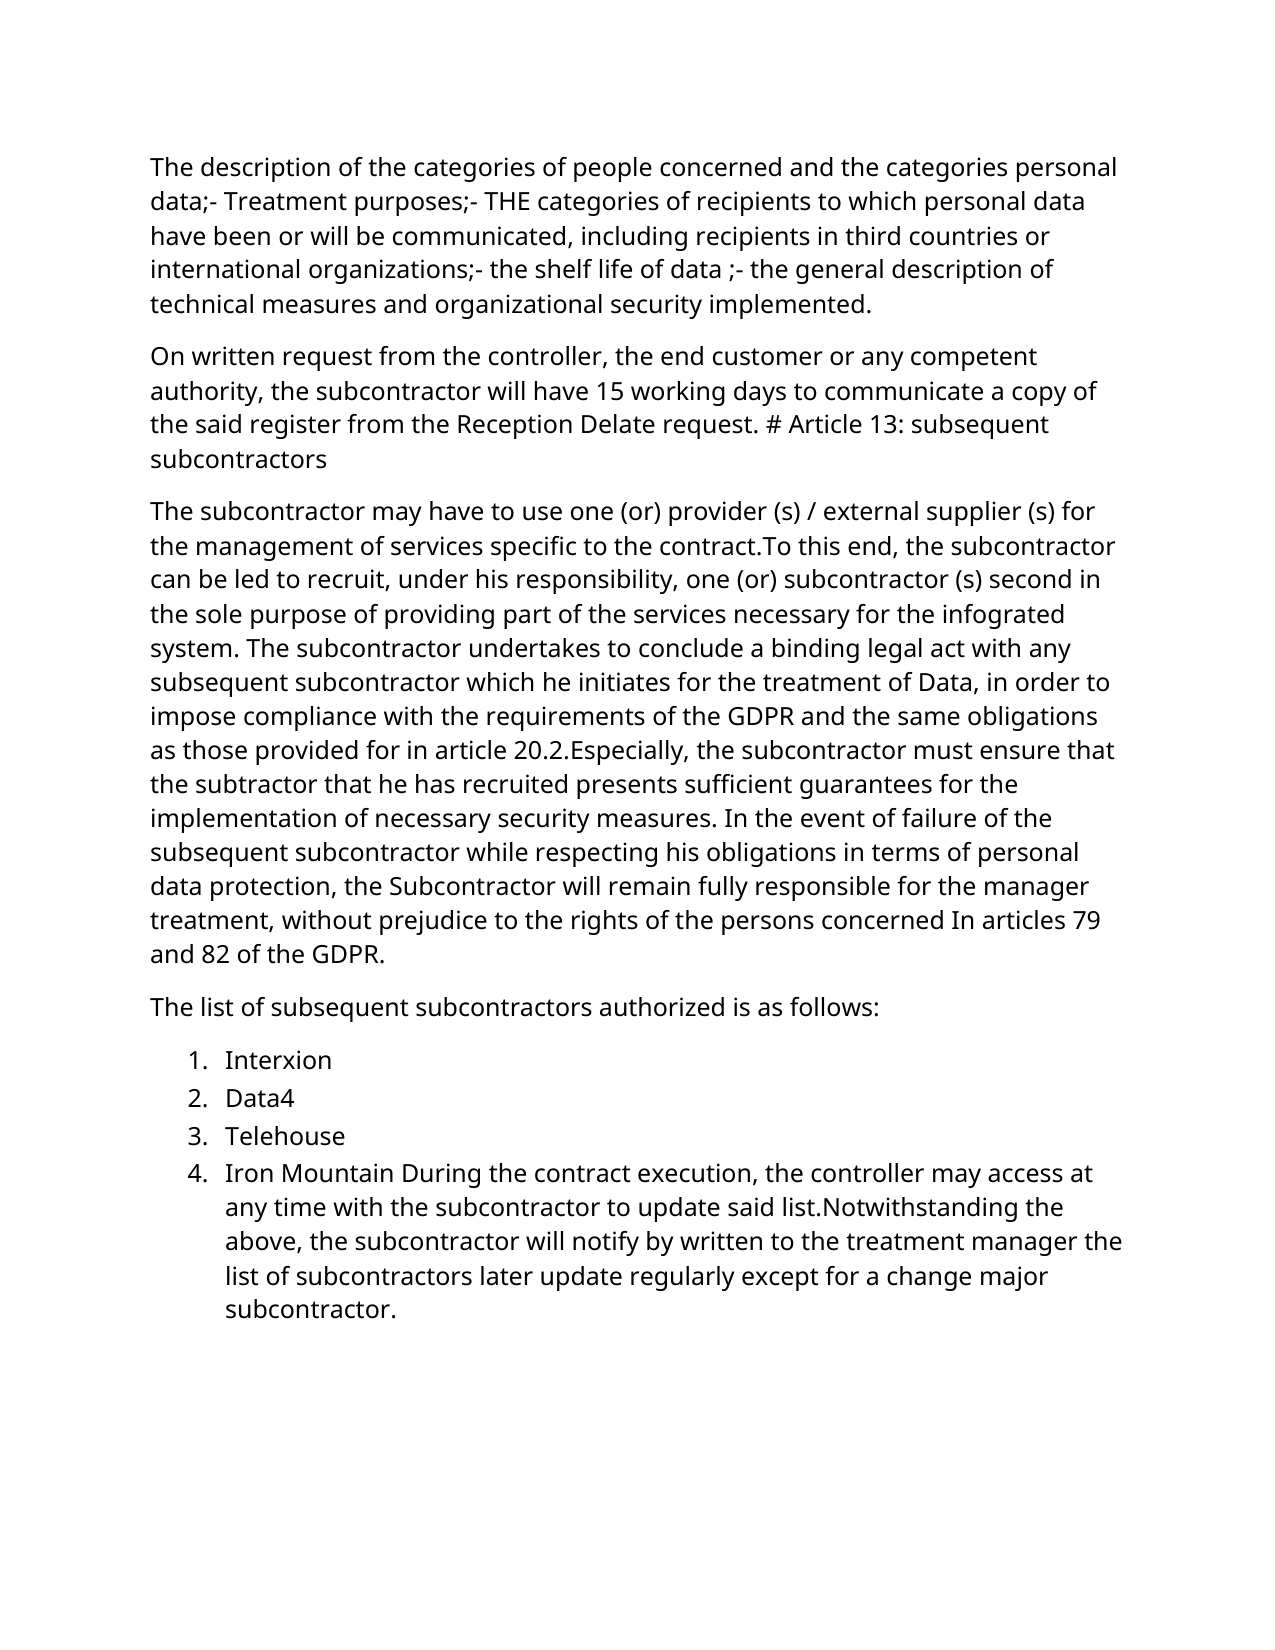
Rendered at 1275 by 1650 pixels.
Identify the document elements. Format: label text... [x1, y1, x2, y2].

list Telehouse [187, 1118, 1125, 1152]
text The list of subsequent subcontractors authorized is as follows: [150, 990, 1125, 1024]
list Interxion [187, 1042, 1125, 1077]
text On written request from the controller, the end customer or any competent authority, the subcontractor will have 15 working days to communicate a copy of the said register from the Reception Delate request. # Article 13: subsequent subcontractors [150, 339, 1125, 475]
text The subcontractor may have to use one (or) provider (s) / external supplier (s) for the management of services specific to the contract.To this end, the subcontractor can be led to recruit, under his responsibility, one (or) subcontractor (s) second in the sole purpose of providing part of the services necessary for the infograted system. The subcontractor undertakes to conclude a binding legal act with any subsequent subcontractor which he initiates for the treatment of Data, in order to impose compliance with the requirements of the GDPR and the same obligations as those provided for in article 20.2.Especially, the subcontractor must ensure that the subtractor that he has recruited presents sufficient guarantees for the implementation of necessary security measures. In the event of failure of the subsequent subcontractor while respecting his obligations in terms of personal data protection, the Subcontractor will remain fully responsible for the manager treatment, without prejudice to the rights of the persons concerned In articles 79 and 82 of the GDPR. [150, 494, 1125, 971]
list Iron Mountain During the contract execution, the controller may access at any time with the subcontractor to update said list.Notwithstanding the above, the subcontractor will notify by written to the treatment manager the list of subcontractors later update regularly except for a change major subcontractor. [187, 1156, 1125, 1326]
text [150, 150, 1125, 320]
list Data4 [187, 1080, 1125, 1114]
